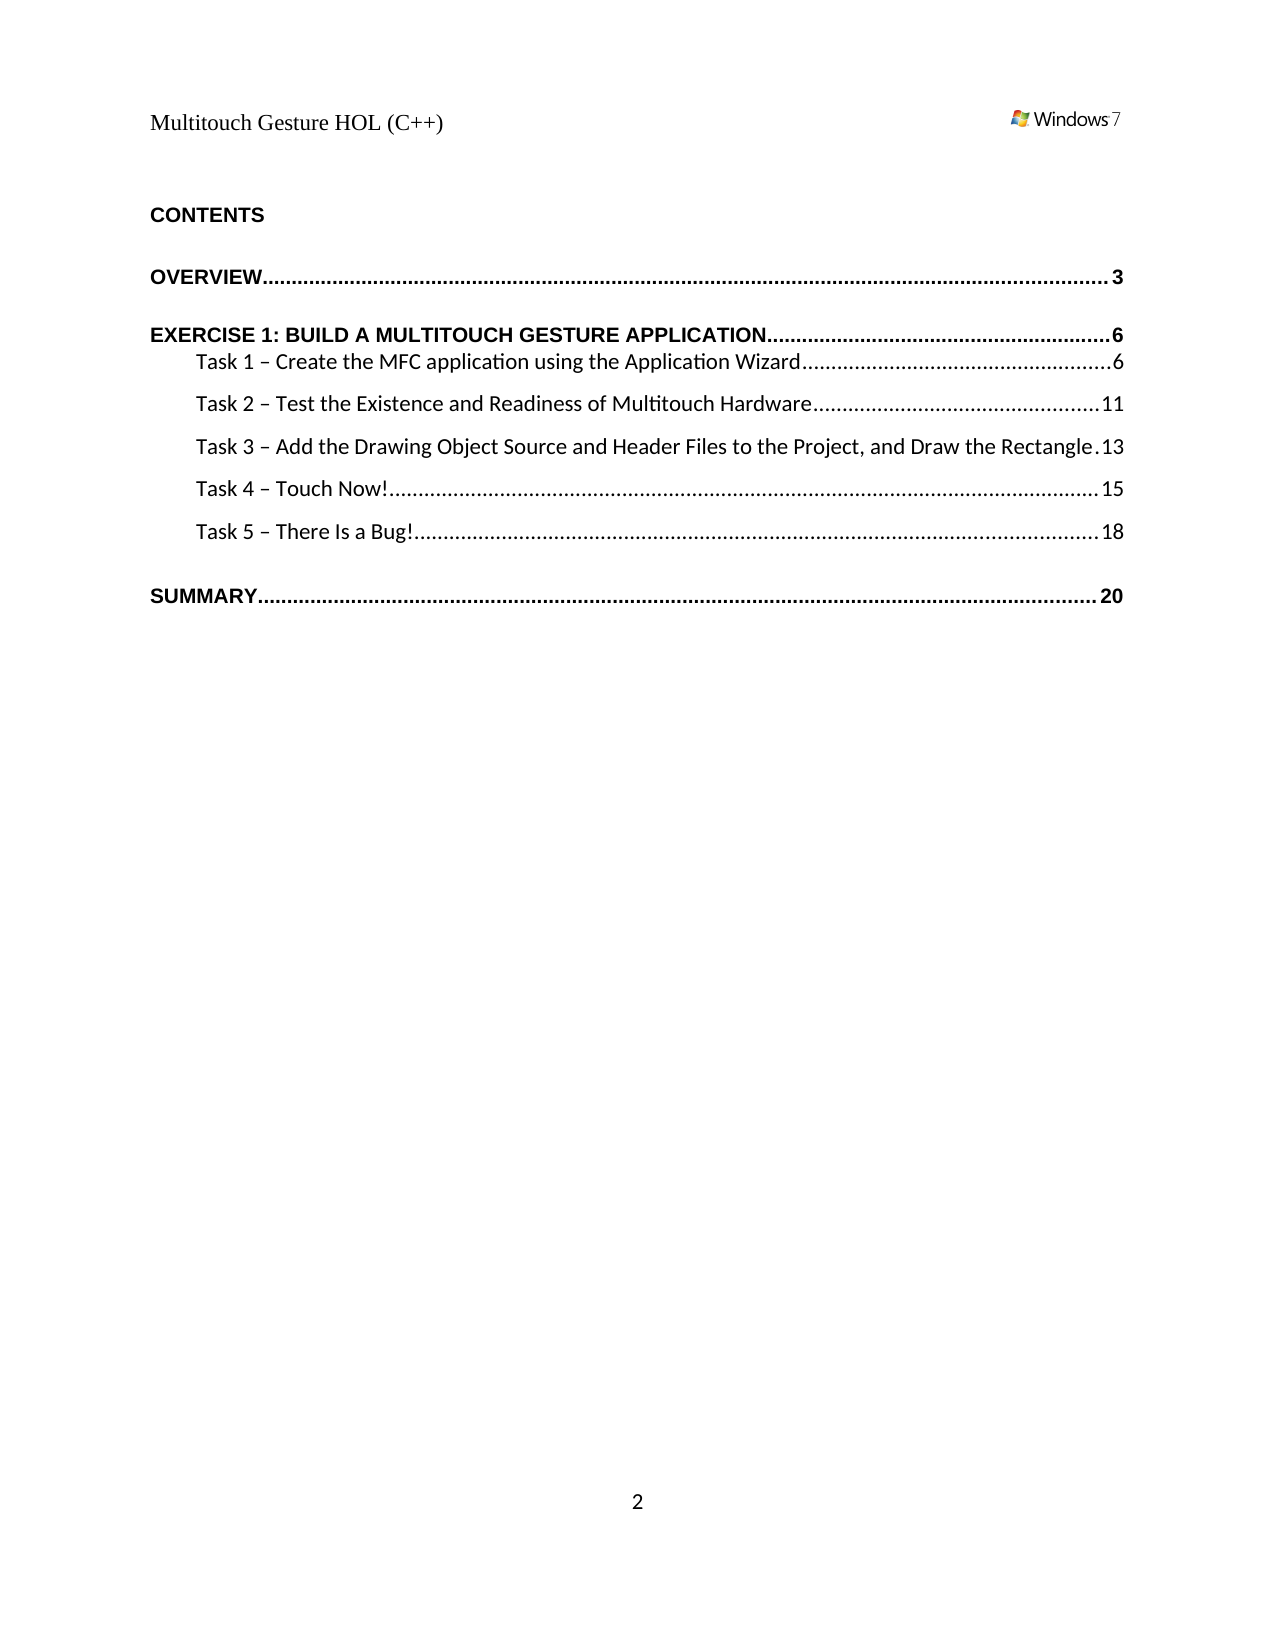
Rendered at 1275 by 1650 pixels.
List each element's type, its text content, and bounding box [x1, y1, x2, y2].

text Task 1 – Create the MFC application using the Application Wizard 6 [196, 347, 1125, 375]
text Exercise 1: Build a Multitouch Gesture Application 6 [150, 318, 1125, 347]
text CONTENTS [150, 203, 1125, 227]
text Overview 3 [150, 259, 1125, 288]
text Task 4 – Touch Now! 15 [196, 474, 1125, 503]
text Task 2 – Test the Existence and Readiness of Multitouch Hardware 11 [196, 389, 1125, 417]
picture [1005, 109, 1125, 128]
text Task 3 – Add the Drawing Object Source and Header Files to the Project, and Draw the Rectangle 13 [196, 432, 1125, 460]
text Task 5 – There Is a Bug! 18 [196, 517, 1125, 545]
text Summary 20 [150, 578, 1125, 608]
